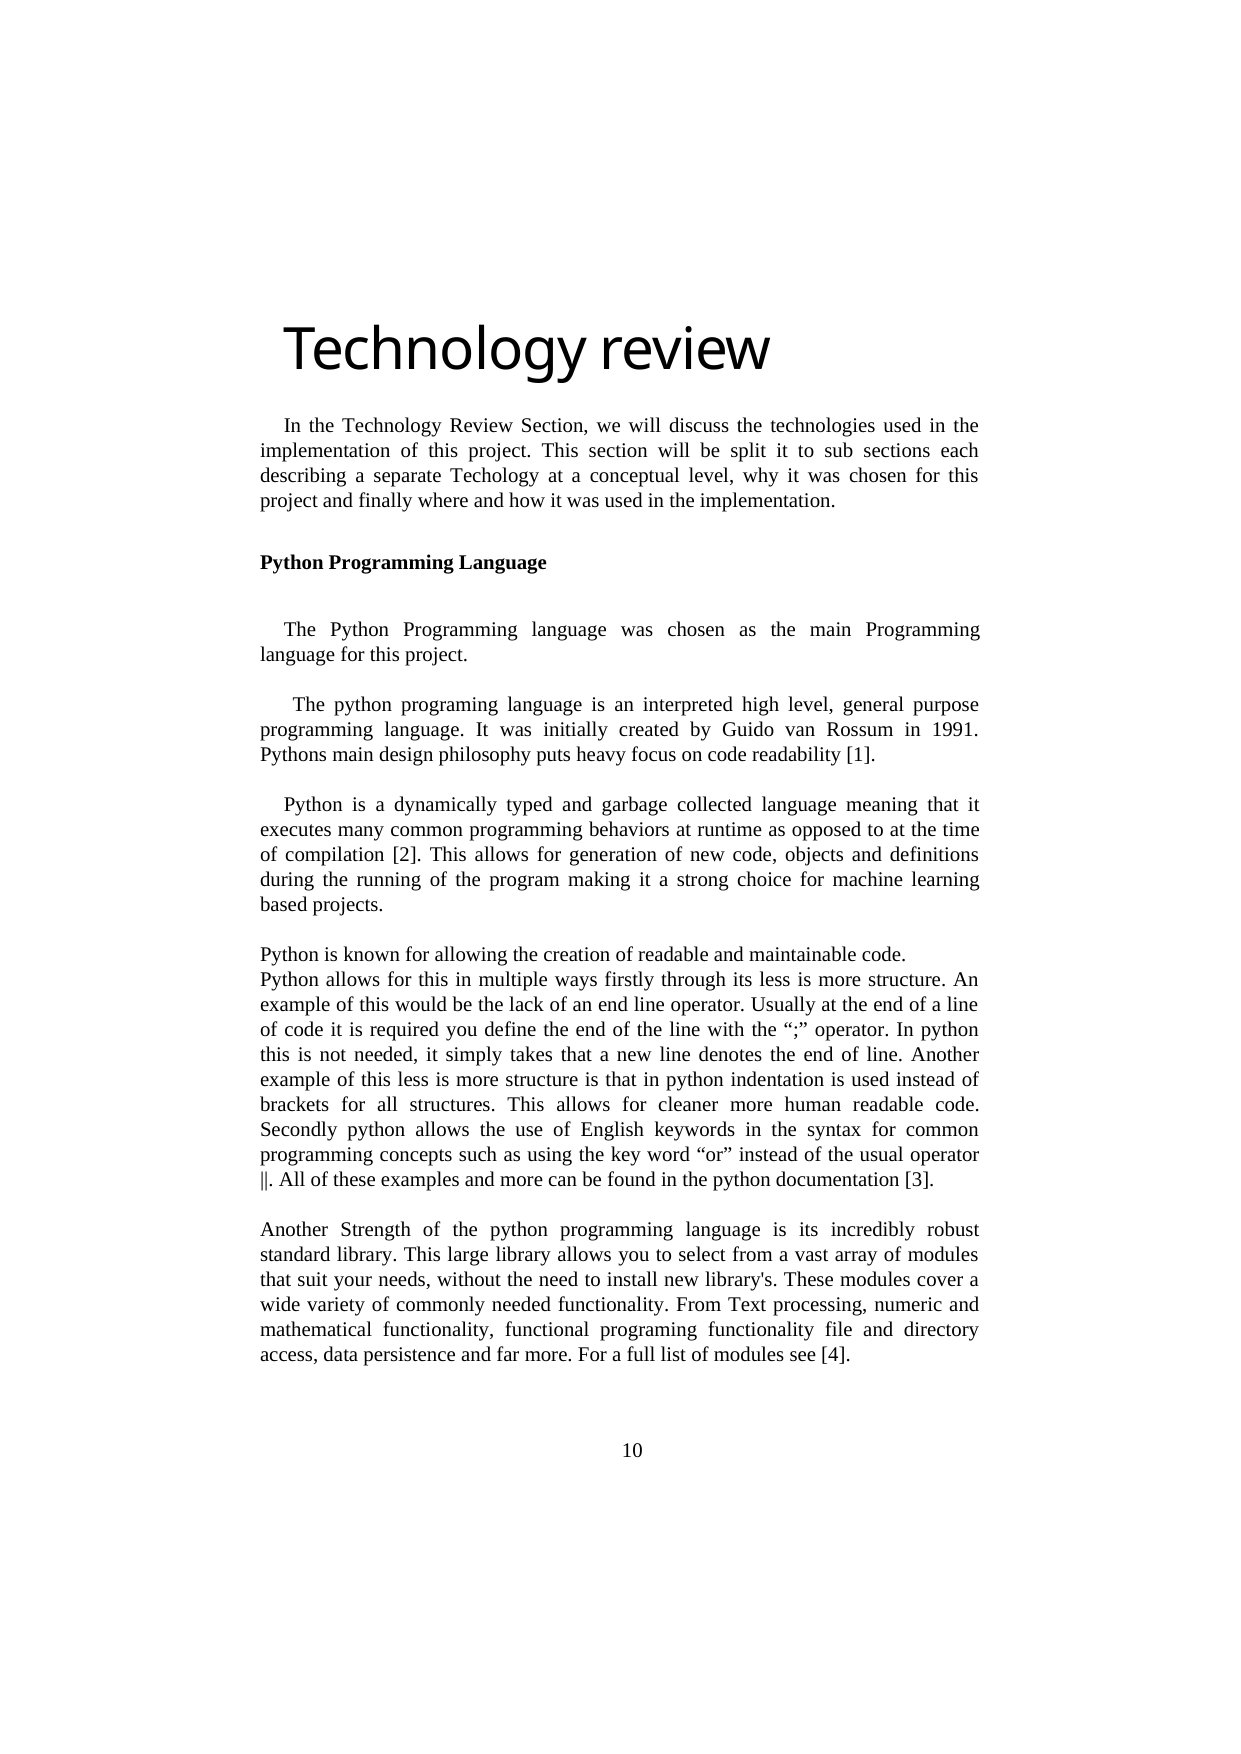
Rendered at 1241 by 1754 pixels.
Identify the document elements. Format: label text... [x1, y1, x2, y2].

text Python is a dynamically typed and garbage collected language meaning that it executes many common programming behaviors at runtime as opposed to at the time of compilation [2]. This allows for generation of new code, objects and definitions during the running of the program making it a strong choice for machine learning based projects. [260, 791, 980, 916]
text Another Strength of the python programming language is its incredibly robust standard library. This large library allows you to select from a vast array of modules that suit your needs, without the need to install new library's. These modules cover a wide variety of commonly needed functionality. From Text processing, numeric and mathematical functionality, functional programing functionality file and directory access, data persistence and far more. For a full list of modules see [4]. [260, 1216, 980, 1366]
text Python is known for allowing the creation of readable and maintainable code. [260, 941, 980, 966]
text In the Technology Review Section, we will discuss the technologies used in the implementation of this project. This section will be split it to sub sections each describing a separate Techology at a conceptual level, why it was chosen for this project and finally where and how it was used in the implementation. [260, 412, 980, 512]
text The python programing language is an interpreted high level, general purpose programming language. It was initially created by Guido van Rossum in 1991. Pythons main design philosophy puts heavy focus on code readability [1]. [260, 691, 980, 766]
title Technology review [260, 307, 980, 387]
subtitle Python Programming Language [260, 549, 980, 574]
text Python allows for this in multiple ways firstly through its less is more structure. An example of this would be the lack of an end line operator. Usually at the end of a line of code it is required you define the end of the line with the “;” operator. In python this is not needed, it simply takes that a new line denotes the end of line. Another example of this less is more structure is that in python indentation is used instead of brackets for all structures. This allows for cleaner more human readable code. Secondly python allows the use of English keywords in the syntax for common programming concepts such as using the key word “or” instead of the usual operator ||. All of these examples and more can be found in the python documentation [3]. [260, 966, 980, 1191]
text The Python Programming language was chosen as the main Programming language for this project. [260, 616, 980, 666]
